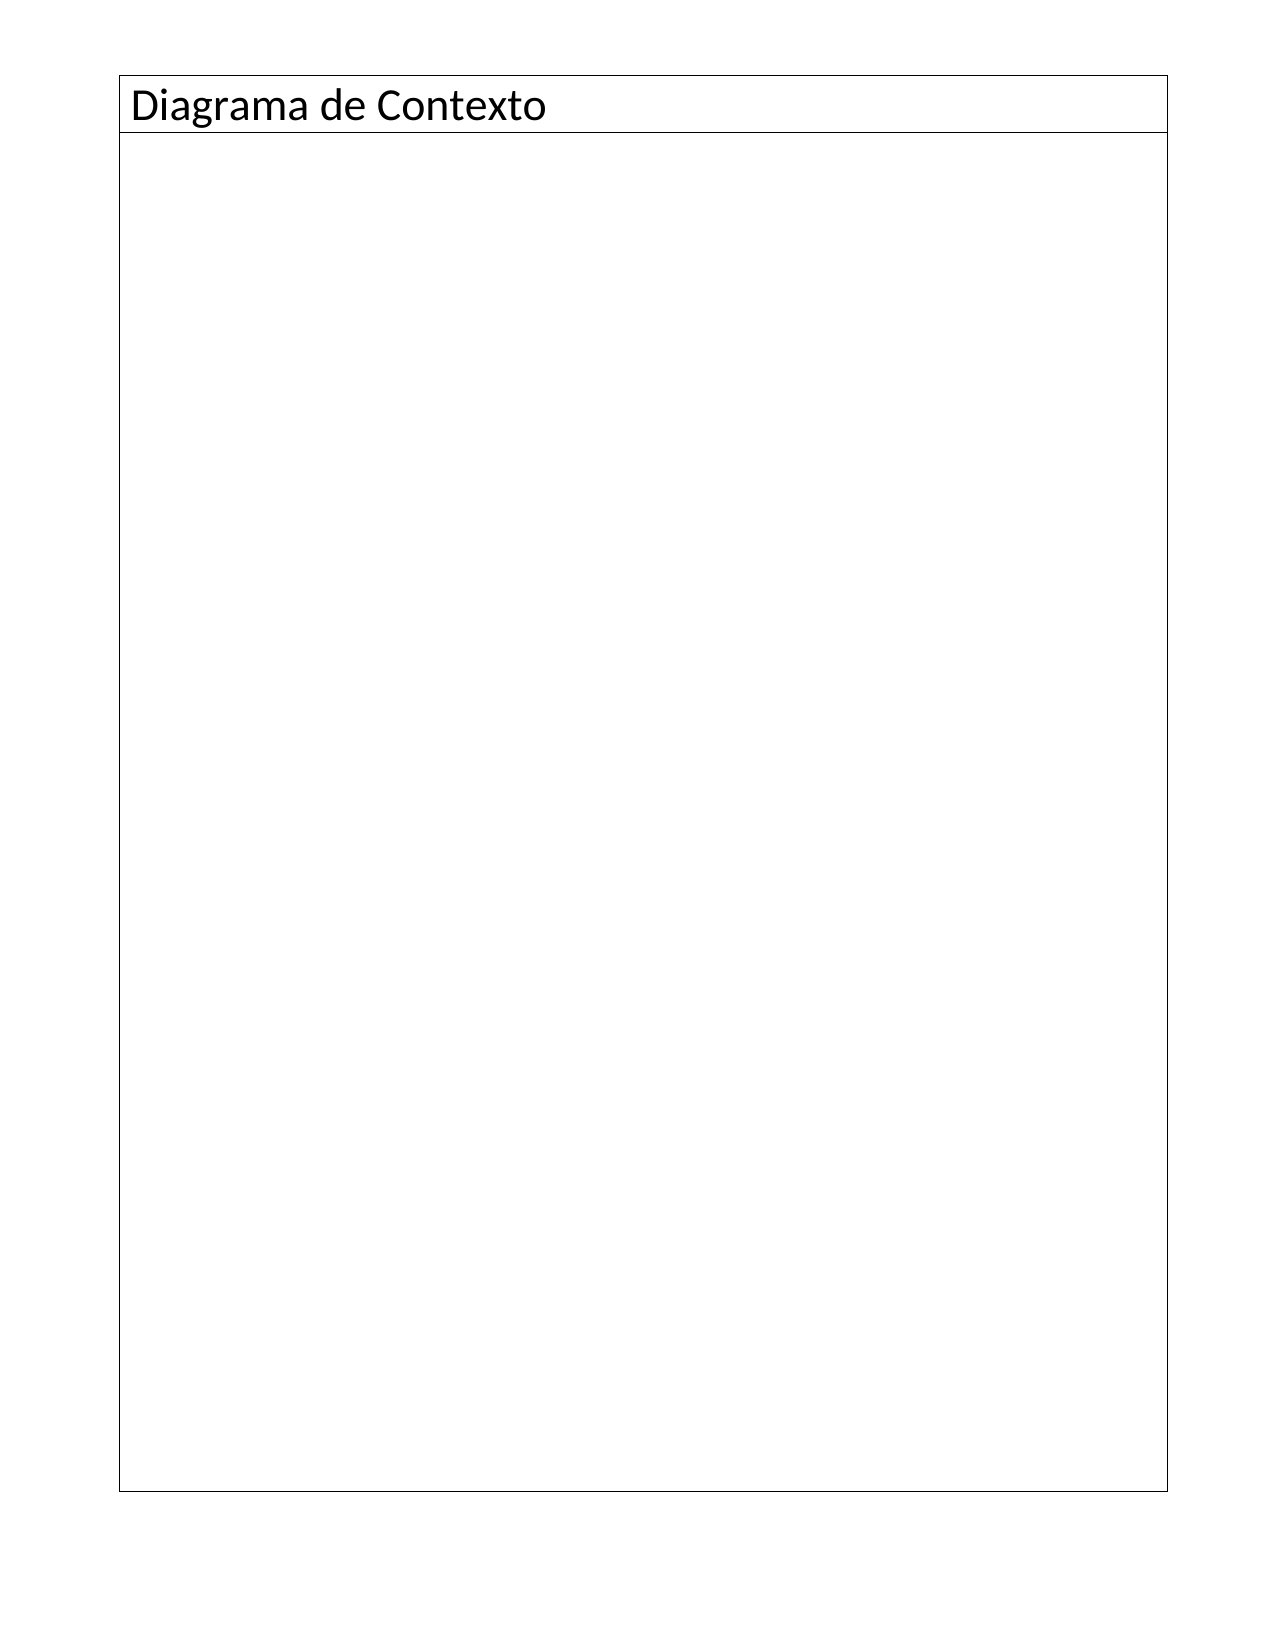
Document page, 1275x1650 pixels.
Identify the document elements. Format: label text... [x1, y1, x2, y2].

table_cell [120, 133, 1167, 1491]
table_header Diagrama de Contexto [120, 76, 1167, 132]
